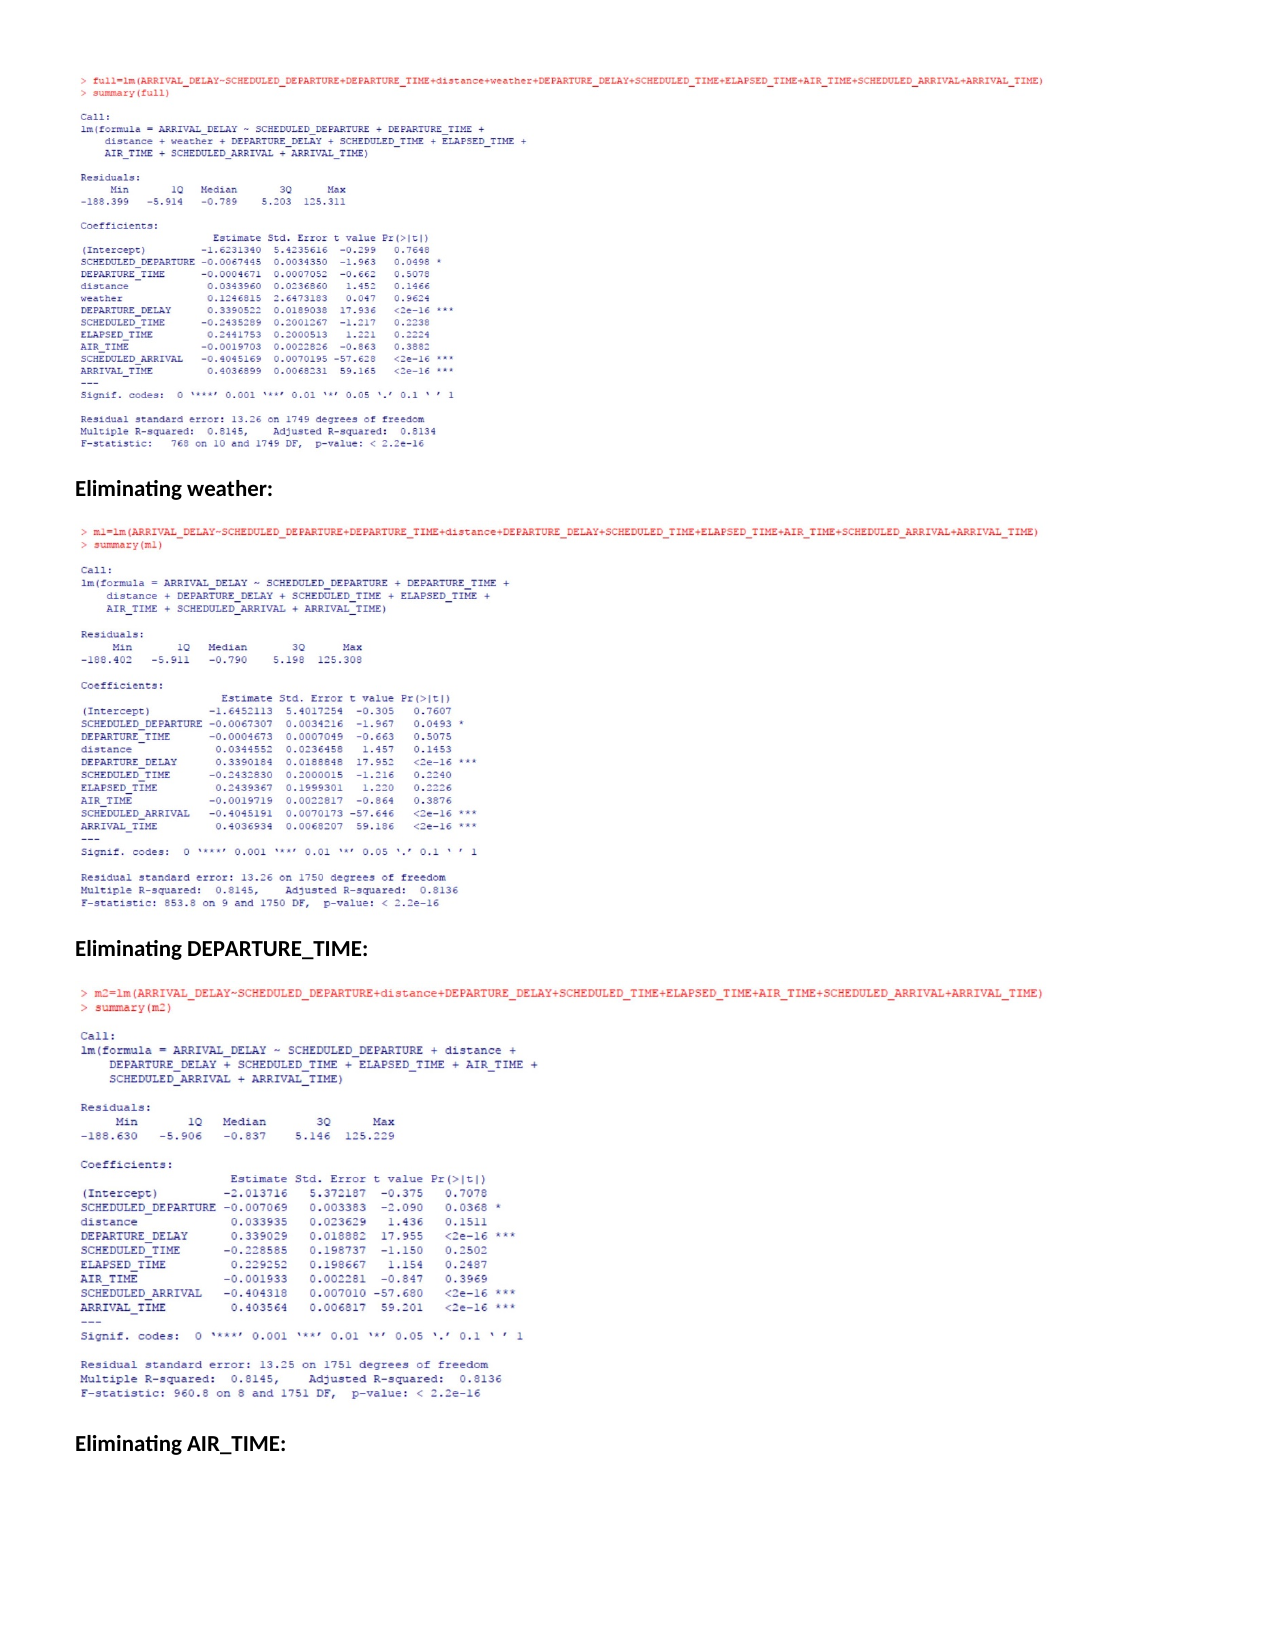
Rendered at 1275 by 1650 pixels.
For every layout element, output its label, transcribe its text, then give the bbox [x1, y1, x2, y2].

picture [75, 981, 1050, 1411]
text Eliminating weather: [75, 474, 1200, 502]
picture [75, 521, 1050, 916]
text Eliminating AIR_TIME: [75, 1429, 1200, 1458]
picture [75, 75, 1050, 456]
text Eliminating DEPARTURE_TIME: [75, 934, 1200, 962]
